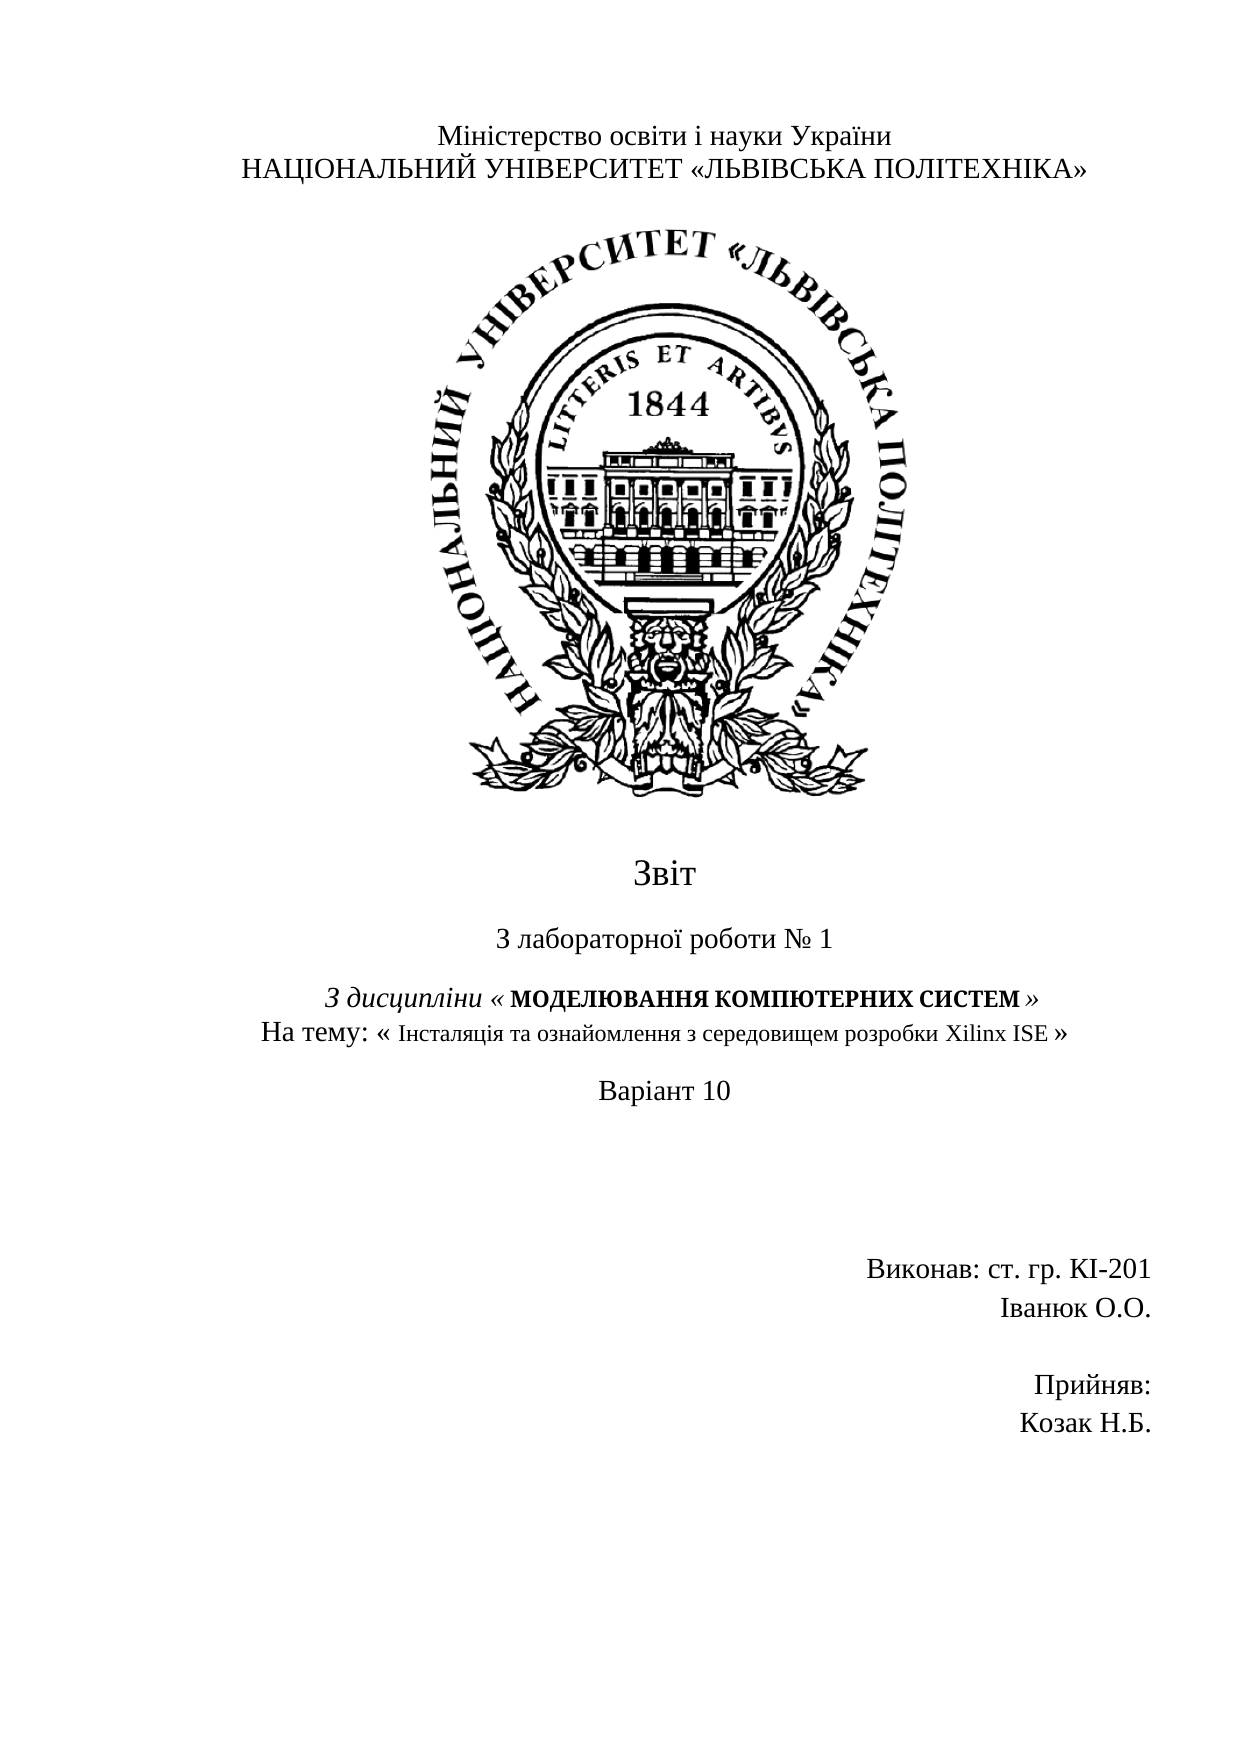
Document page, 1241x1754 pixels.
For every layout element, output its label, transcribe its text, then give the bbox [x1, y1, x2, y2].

text З лабораторної роботи № 1 [177, 921, 1152, 954]
text З дисципліни « МОДЕЛЮВАННЯ КОМПЮТЕРНИХ СИСТЕМ » [251, 980, 1152, 1014]
text Звіт [177, 850, 1152, 893]
text Козак Н.Б. [177, 1405, 1152, 1439]
text Виконав: ст. гр. КІ-201 [177, 1251, 1152, 1285]
text Іванюк О.О. [177, 1290, 1152, 1323]
text Прийняв: [177, 1367, 1152, 1400]
text Варіант 10 [177, 1073, 1152, 1107]
text На тему: « Інсталяція та ознайомлення з середовищем розробки Xilinx ISE » [177, 1014, 1152, 1047]
picture [415, 218, 914, 805]
text Міністерство освіти і науки України [177, 118, 1152, 152]
text НАЦІОНАЛЬНИЙ УНІВЕРСИТЕТ «ЛЬВІВСЬКА ПОЛІТЕХНІКА» [177, 152, 1152, 185]
